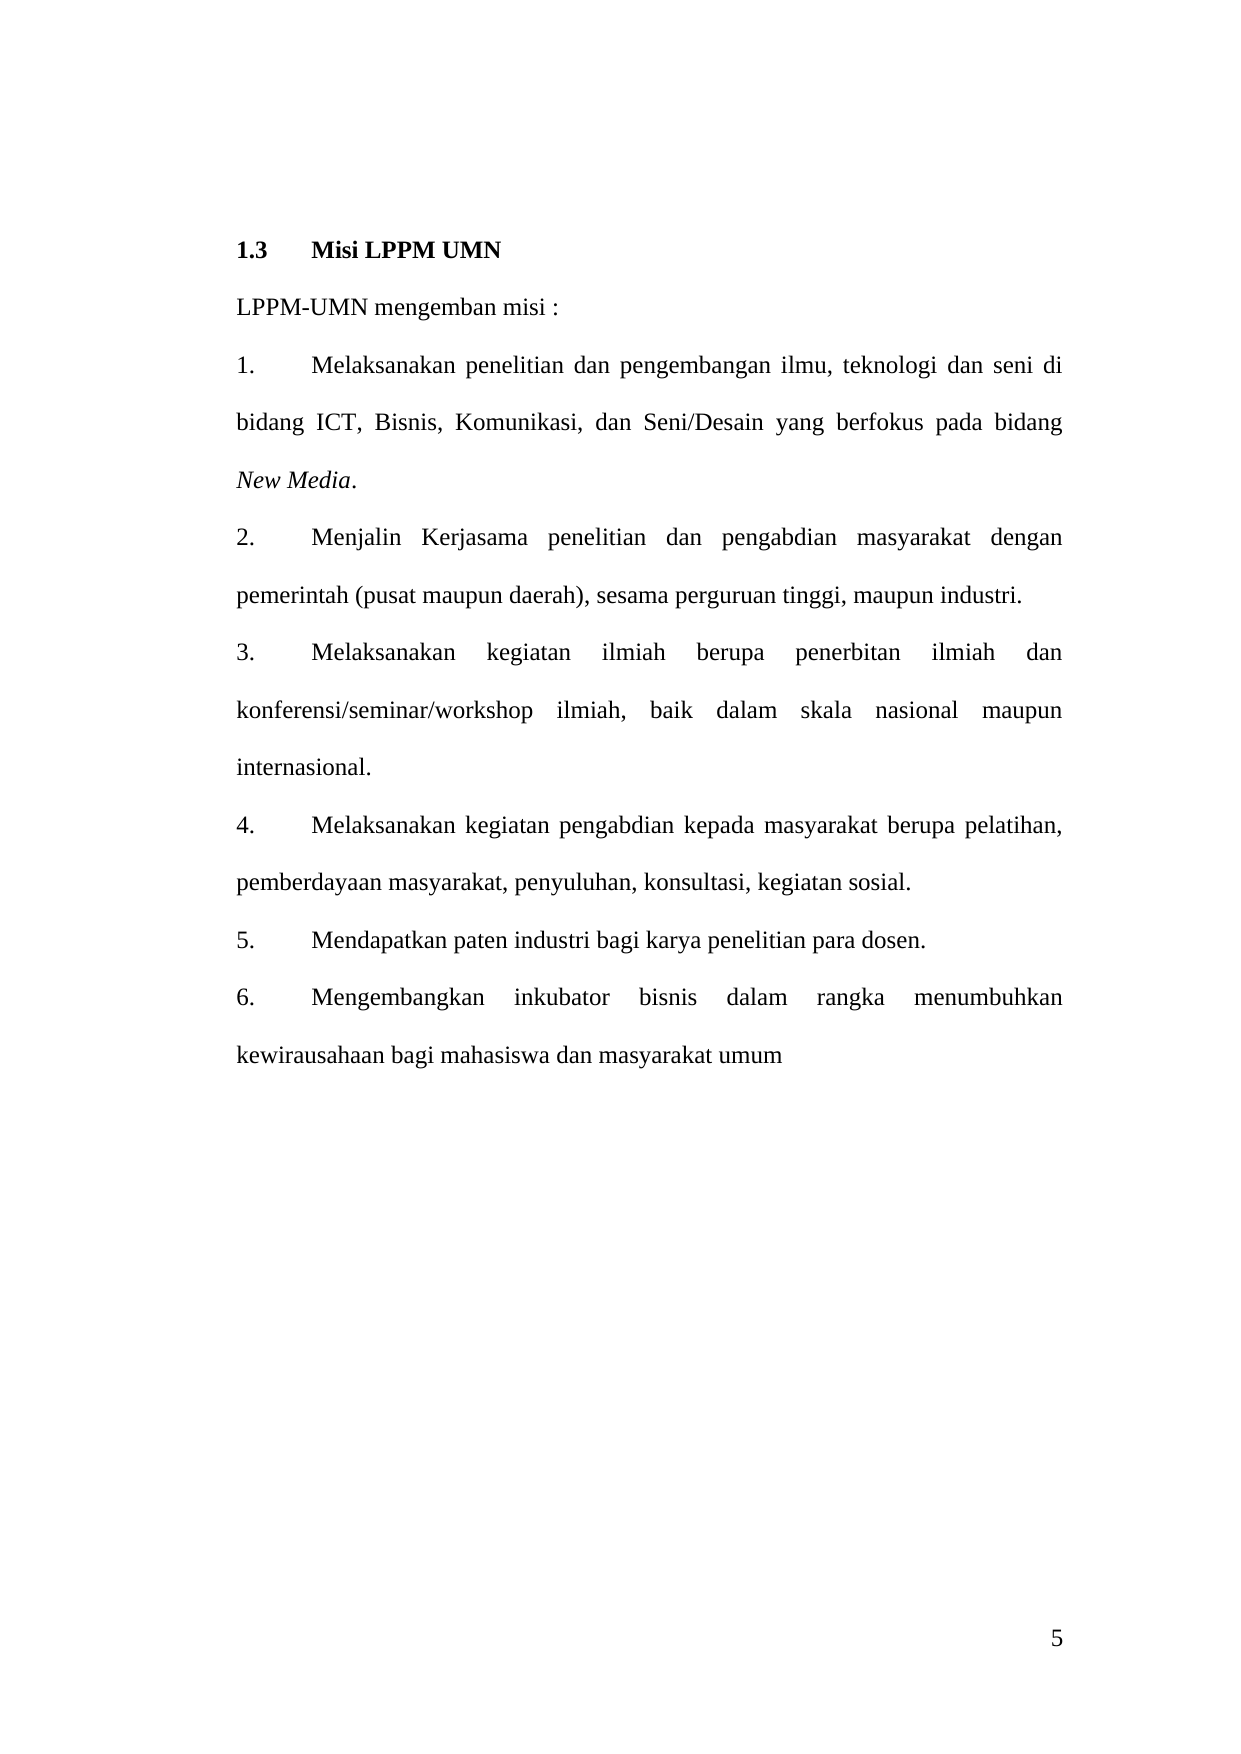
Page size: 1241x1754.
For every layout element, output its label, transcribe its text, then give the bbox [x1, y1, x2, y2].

text 4. Melaksanakan kegiatan pengabdian kepada masyarakat berupa pelatihan, pemberdayaan masyarakat, penyuluhan, konsultasi, kegiatan sosial. [236, 810, 1063, 896]
text 3. Melaksanakan kegiatan ilmiah berupa penerbitan ilmiah dan konferensi/seminar/workshop ilmiah, baik dalam skala nasional maupun internasional. [236, 637, 1063, 781]
text 5. Mendapatkan paten industri bagi karya penelitian para dosen. [236, 925, 1063, 953]
text 6. Mengembangkan inkubator bisnis dalam rangka menumbuhkan kewirausahaan bagi mahasiswa dan masyarakat umum [236, 982, 1063, 1068]
text 1. Melaksanakan penelitian dan pengembangan ilmu, teknologi dan seni di bidang ICT, Bisnis, Komunikasi, dan Seni/Desain yang berfokus pada bidang New Media. [236, 350, 1063, 493]
list Misi LPPM UMN [236, 235, 1063, 263]
text 2. Menjalin Kerjasama penelitian dan pengabdian masyarakat dengan pemerintah (pusat maupun daerah), sesama perguruan tinggi, maupun industri. [236, 522, 1063, 608]
text LPPM-UMN mengemban misi : [236, 292, 1063, 321]
